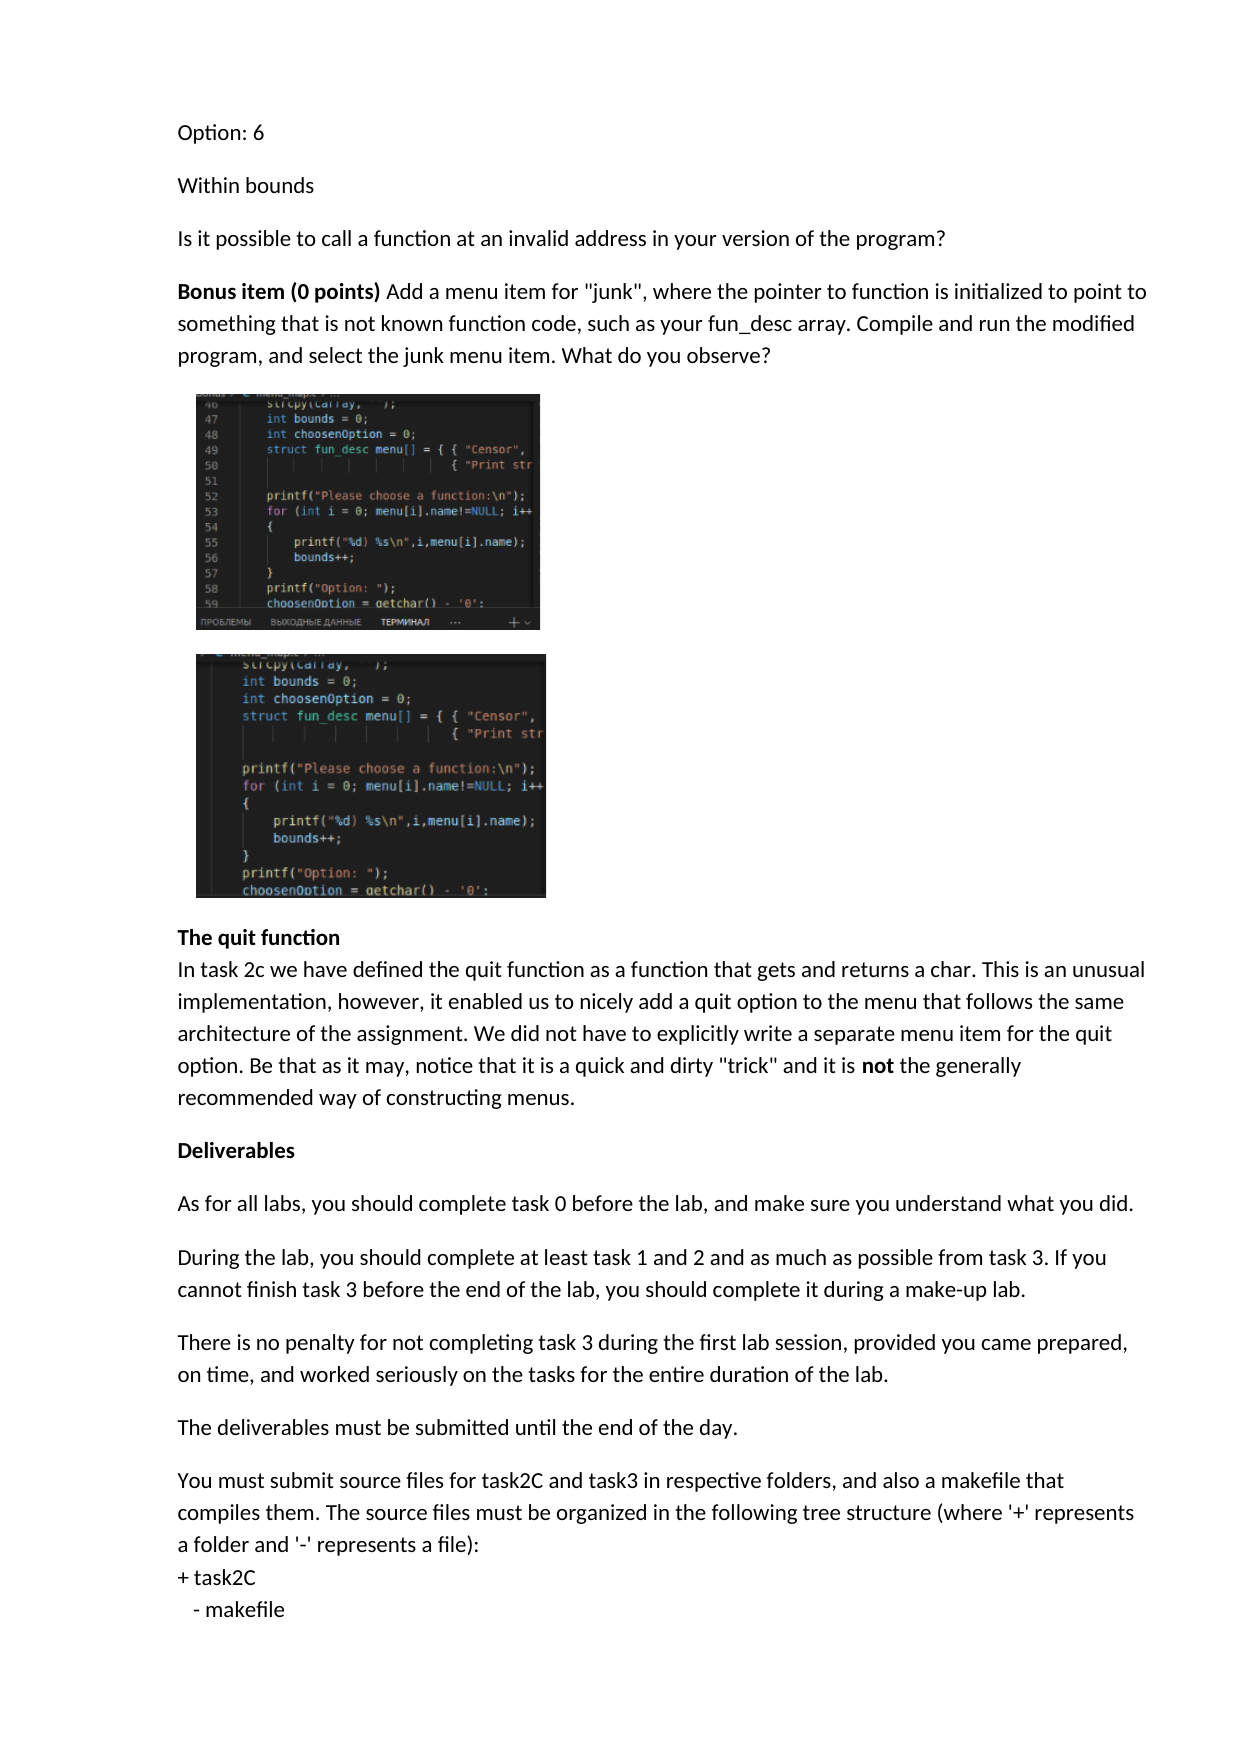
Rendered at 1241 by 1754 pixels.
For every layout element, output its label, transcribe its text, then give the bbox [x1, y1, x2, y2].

text Is it possible to call a function at an invalid address in your version of the program? [177, 224, 1152, 252]
text Deliverables [177, 1137, 1152, 1164]
text The deliverables must be submitted until the end of the day. [177, 1413, 1152, 1441]
text The quit function In task 2c we have defined the quit function as a function that gets and returns a char. This is an unusual implementation, however, it enabled us to nicely add a quit option to the menu that follows the same architecture of the assignment. We did not have to explicitly write a separate menu item for the quit option. Be that as it may, notice that it is a quick and dirty "trick" and it is not the generally recommended way of constructing menus. [177, 923, 1152, 1112]
text There is no penalty for not completing task 3 during the first lab session, provided you came prepared, on time, and worked seriously on the tasks for the entire duration of the lab. [177, 1328, 1152, 1388]
text Within bounds [177, 171, 1152, 199]
text Bonus item (0 points) Add a menu item for "junk", where the pointer to function is initialized to point to something that is not known function code, such as your fun_desc array. Compile and run the modified program, and select the junk menu item. What do you observe? [177, 277, 1152, 369]
text Option: 6 [177, 118, 1152, 146]
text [177, 1466, 1152, 1623]
text As for all labs, you should complete task 0 before the lab, and make sure you understand what you did. [177, 1189, 1152, 1218]
text During the lab, you should complete at least task 1 and 2 and as much as possible from task 3. If you cannot finish task 3 before the end of the lab, you should complete it during a make-up lab. [177, 1243, 1152, 1303]
